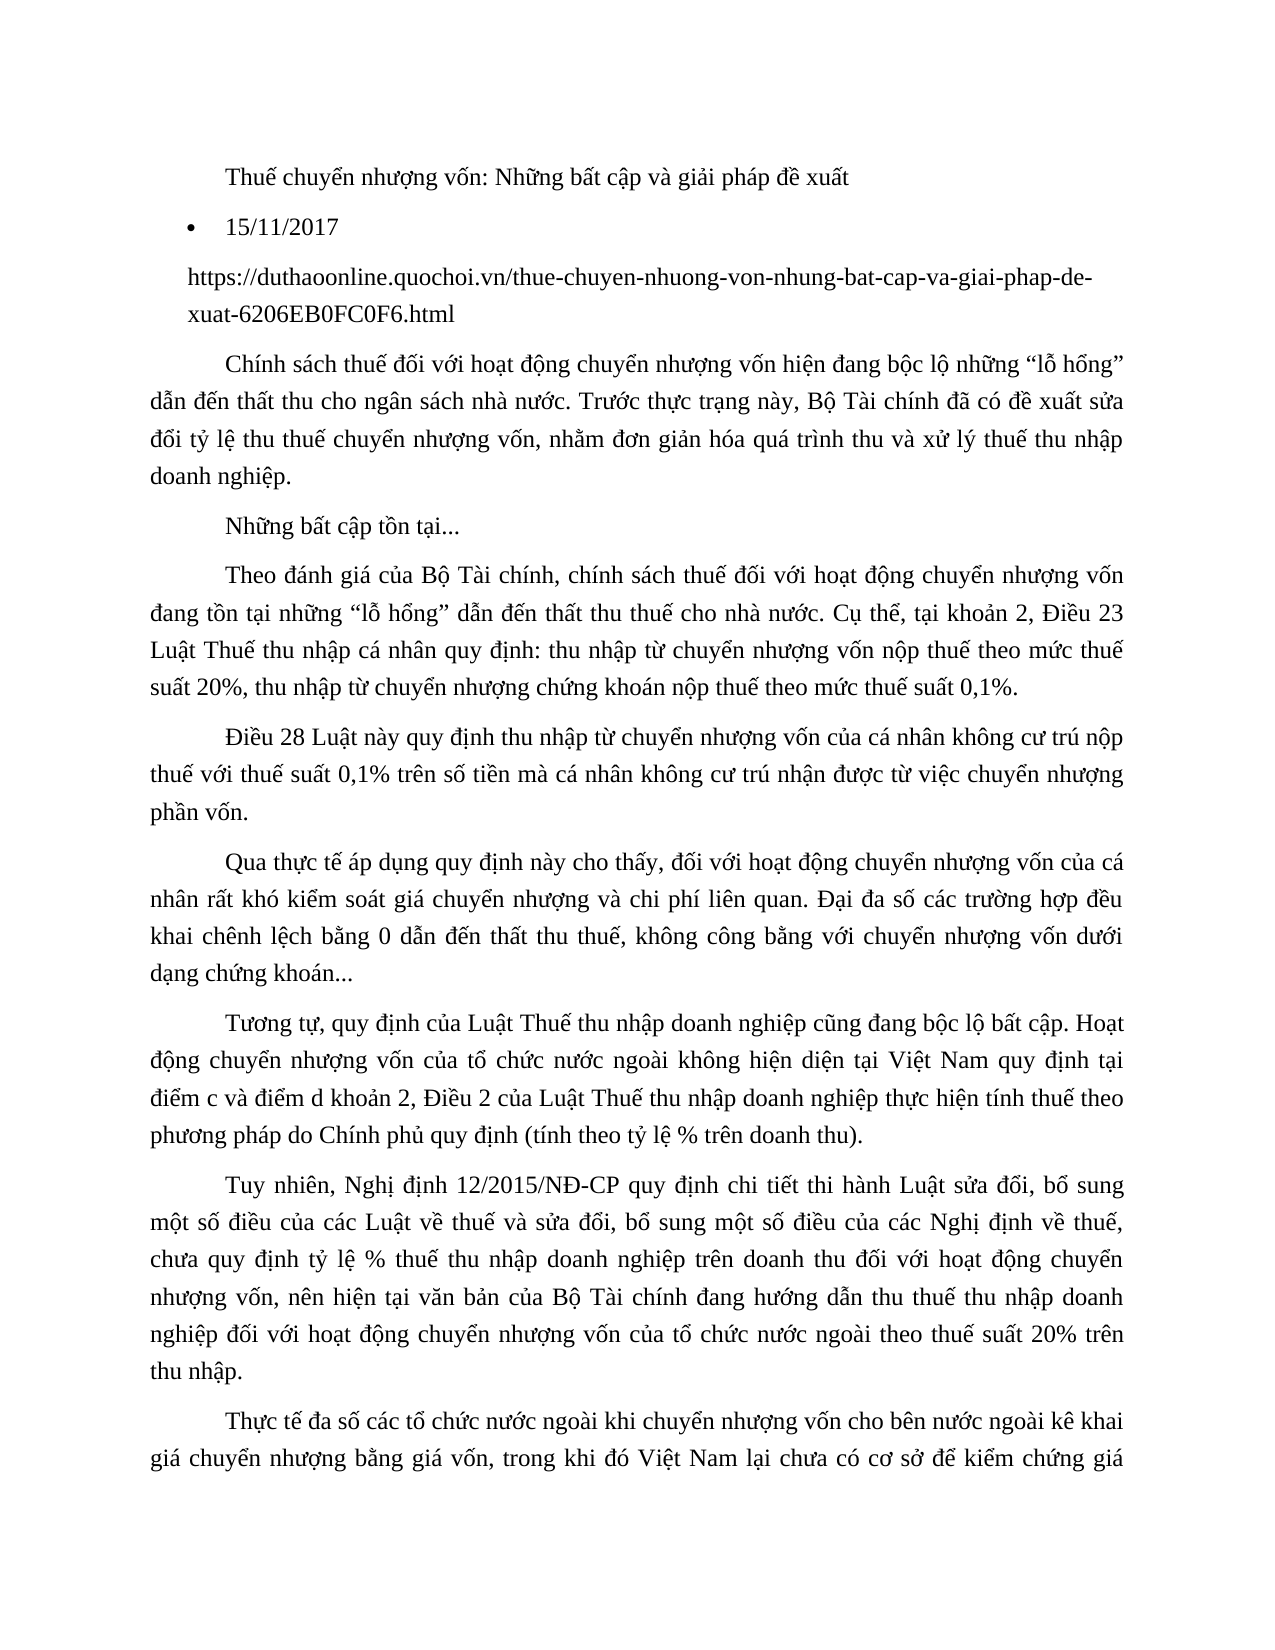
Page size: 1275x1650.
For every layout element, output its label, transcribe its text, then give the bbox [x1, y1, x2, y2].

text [150, 1406, 1125, 1472]
text Tương tự, quy định của Luật Thuế thu nhập doanh nghiệp cũng đang bộc lộ bất cập. Hoạt động chuyển nhượng vốn của tổ chức nước ngoài không hiện diện tại Việt Nam quy định tại điểm c và điểm d khoản 2, Điều 2 của Luật Thuế thu nhập doanh nghiệp thực hiện tính thuế theo phương pháp do Chính phủ quy định (tính theo tỷ lệ % trên doanh thu). [150, 1008, 1125, 1149]
text Tuy nhiên, Nghị định 12/2015/NĐ-CP quy định chi tiết thi hành Luật sửa đổi, bổ sung một số điều của các Luật về thuế và sửa đổi, bổ sung một số điều của các Nghị định về thuế, chưa quy định tỷ lệ % thuế thu nhập doanh nghiệp trên doanh thu đối với hoạt động chuyển nhượng vốn, nên hiện tại văn bản của Bộ Tài chính đang hướng dẫn thu thuế thu nhập doanh nghiệp đối với hoạt động chuyển nhượng vốn của tổ chức nước ngoài theo thuế suất 20% trên thu nhập. [150, 1170, 1125, 1385]
text Thuế chuyển nhượng vốn: Những bất cập và giải pháp đề xuất [150, 162, 1125, 191]
text Theo đánh giá của Bộ Tài chính, chính sách thuế đối với hoạt động chuyển nhượng vốn đang tồn tại những “lỗ hổng” dẫn đến thất thu thuế cho nhà nước. Cụ thể, tại khoản 2, Điều 23 Luật Thuế thu nhập cá nhân quy định: thu nhập từ chuyển nhượng vốn nộp thuế theo mức thuế suất 20%, thu nhập từ chuyển nhượng chứng khoán nộp thuế theo mức thuế suất 0,1%. [150, 561, 1125, 701]
text Điều 28 Luật này quy định thu nhập từ chuyển nhượng vốn của cá nhân không cư trú nộp thuế với thuế suất 0,1% trên số tiền mà cá nhân không cư trú nhận được từ việc chuyển nhượng phần vốn. [150, 722, 1125, 826]
text Những bất cập tồn tại... [150, 511, 1125, 539]
text Qua thực tế áp dụng quy định này cho thấy, đối với hoạt động chuyển nhượng vốn của cá nhân rất khó kiểm soát giá chuyển nhượng và chi phí liên quan. Đại đa số các trường hợp đều khai chênh lệch bằng 0 dẫn đến thất thu thuế, không công bằng với chuyển nhượng vốn dưới dạng chứng khoán... [150, 847, 1125, 987]
text Chính sách thuế đối với hoạt động chuyển nhượng vốn hiện đang bộc lộ những “lỗ hổng” dẫn đến thất thu cho ngân sách nhà nước. Trước thực trạng này, Bộ Tài chính đã có đề xuất sửa đổi tỷ lệ thu thuế chuyển nhượng vốn, nhằm đơn giản hóa quá trình thu và xử lý thuế thu nhập doanh nghiệp. [150, 349, 1125, 490]
text https://duthaoonline.quochoi.vn/thue-chuyen-nhuong-von-nhung-bat-cap-va-giai-phap-de-xuat-6206EB0FC0F6.html [187, 262, 1125, 328]
list 15/11/2017 [187, 212, 1125, 241]
